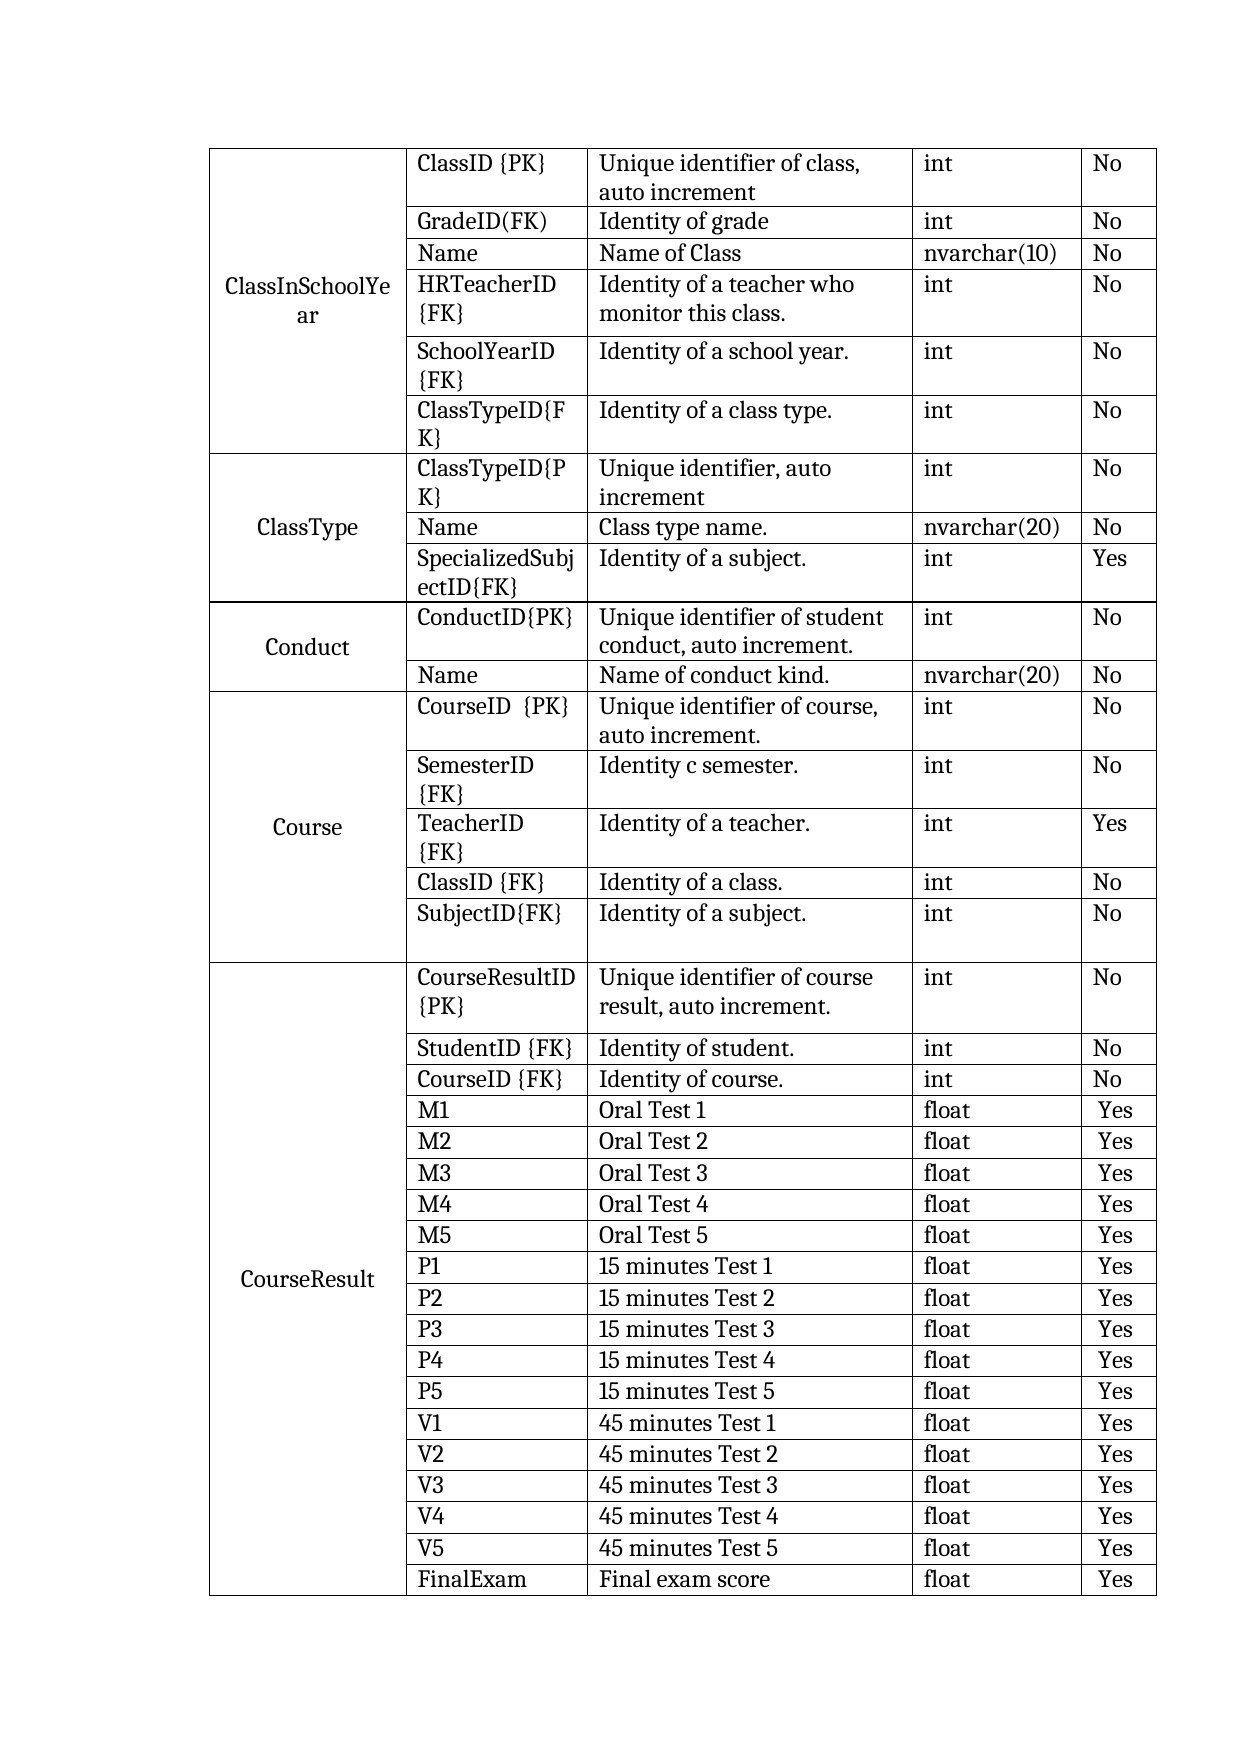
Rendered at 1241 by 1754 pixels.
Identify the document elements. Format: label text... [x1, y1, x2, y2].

table_cell No [1082, 603, 1156, 660]
table_cell float [913, 1284, 1081, 1314]
table_cell Identity of a subject. [588, 544, 912, 601]
table_cell int [913, 1034, 1081, 1064]
table_cell Yes [1082, 1502, 1156, 1532]
table_cell Name [407, 661, 587, 691]
table_cell Identity of a teacher who monitor this class. [588, 270, 912, 336]
table_cell No [1082, 1034, 1156, 1064]
table_cell int [913, 868, 1081, 898]
table_cell M4 [407, 1190, 587, 1220]
table_cell Oral Test 3 [588, 1159, 912, 1189]
table_cell float [913, 1565, 1081, 1595]
table_cell Identity c semester. [588, 751, 912, 808]
table_cell V3 [407, 1471, 587, 1501]
table_cell Class type name. [588, 513, 912, 543]
table_cell Identity of a school year. [588, 337, 912, 394]
table_cell No [1082, 337, 1156, 394]
table_cell TeacherID {FK} [407, 809, 587, 867]
table_cell Unique identifier of course, auto increment. [588, 692, 912, 750]
table_cell CourseID {PK} [407, 692, 587, 750]
table_cell CourseResult [210, 963, 406, 1595]
table_cell No [1082, 692, 1156, 750]
table_cell int [913, 337, 1081, 394]
table_cell V1 [407, 1409, 587, 1439]
table_cell float [913, 1190, 1081, 1220]
table_cell Name [407, 513, 587, 543]
table_cell float [913, 1159, 1081, 1189]
table_cell int [913, 1065, 1081, 1095]
table_cell No [1082, 513, 1156, 543]
table_cell No [1082, 963, 1156, 1032]
table_cell Yes [1082, 809, 1156, 867]
table_cell int [913, 396, 1081, 453]
table_cell GradeID(FK) [407, 207, 587, 237]
table_cell float [913, 1127, 1081, 1157]
table_cell 15 minutes Test 1 [588, 1252, 912, 1282]
table_cell Course [210, 692, 406, 962]
table_cell nvarchar(10) [913, 239, 1081, 269]
table_cell Identity of a class. [588, 868, 912, 898]
table_cell ClassInSchoolYear [210, 149, 406, 453]
table_cell int [913, 963, 1081, 1032]
table_cell Identity of a teacher. [588, 809, 912, 867]
table_cell int [913, 692, 1081, 750]
table_cell Oral Test 2 [588, 1127, 912, 1157]
table_cell Yes [1082, 1471, 1156, 1501]
table_cell float [913, 1346, 1081, 1376]
table_cell float [913, 1409, 1081, 1439]
table_cell No [1082, 396, 1156, 453]
table_cell V2 [407, 1440, 587, 1470]
table_cell P5 [407, 1377, 587, 1407]
table_cell float [913, 1471, 1081, 1501]
table_cell Identity of grade [588, 207, 912, 237]
table_cell float [913, 1315, 1081, 1345]
table_cell M1 [407, 1096, 587, 1126]
table_cell 45 minutes Test 5 [588, 1534, 912, 1564]
table_cell float [913, 1221, 1081, 1251]
table_cell Unique identifier of class, auto increment [588, 149, 912, 206]
table_cell P2 [407, 1284, 587, 1314]
table_cell 15 minutes Test 3 [588, 1315, 912, 1345]
table_cell int [913, 603, 1081, 660]
table_cell Conduct [210, 603, 406, 691]
table_cell P4 [407, 1346, 587, 1376]
table_cell Yes [1082, 1377, 1156, 1407]
table_cell P1 [407, 1252, 587, 1282]
table_cell float [913, 1096, 1081, 1126]
table_cell Unique identifier of student conduct, auto increment. [588, 603, 912, 660]
table_cell Name [407, 239, 587, 269]
table_cell int [913, 270, 1081, 336]
table_cell V5 [407, 1534, 587, 1564]
table_cell CourseResultID {PK} [407, 963, 587, 1032]
table_cell Name of conduct kind. [588, 661, 912, 691]
table_cell ClassTypeID{FK} [407, 396, 587, 453]
table_cell No [1082, 149, 1156, 206]
table_cell int [913, 454, 1081, 512]
table_cell V4 [407, 1502, 587, 1532]
table_cell Identity of student. [588, 1034, 912, 1064]
table_cell Unique identifier of course result, auto increment. [588, 963, 912, 1032]
table_cell StudentID {FK} [407, 1034, 587, 1064]
table_cell Final exam score [588, 1565, 912, 1595]
table_cell Yes [1082, 1565, 1156, 1595]
table_cell Yes [1082, 1409, 1156, 1439]
table_cell Identity of course. [588, 1065, 912, 1095]
table_cell int [913, 809, 1081, 867]
table_cell int [913, 899, 1081, 962]
table_cell ClassID {FK} [407, 868, 587, 898]
table_cell ClassID {PK} [407, 149, 587, 206]
table_cell Yes [1082, 1190, 1156, 1220]
table_cell Oral Test 1 [588, 1096, 912, 1126]
table_cell float [913, 1440, 1081, 1470]
table_cell Yes [1082, 1159, 1156, 1189]
table_cell SemesterID {FK} [407, 751, 587, 808]
table_cell 15 minutes Test 2 [588, 1284, 912, 1314]
table_cell float [913, 1502, 1081, 1532]
table_cell No [1082, 899, 1156, 962]
table_cell Yes [1082, 544, 1156, 601]
table_cell 45 minutes Test 4 [588, 1502, 912, 1532]
table_cell Yes [1082, 1284, 1156, 1314]
table_cell Identity of a subject. [588, 899, 912, 962]
table_cell Name of Class [588, 239, 912, 269]
table_cell FinalExam [407, 1565, 587, 1595]
table_cell M3 [407, 1159, 587, 1189]
table_cell Yes [1082, 1096, 1156, 1126]
table_cell M2 [407, 1127, 587, 1157]
table_cell Yes [1082, 1440, 1156, 1470]
table_cell CourseID {FK} [407, 1065, 587, 1095]
table_cell P3 [407, 1315, 587, 1345]
table_cell No [1082, 661, 1156, 691]
table_cell No [1082, 207, 1156, 237]
table_cell nvarchar(20) [913, 513, 1081, 543]
table_cell SpecializedSubjectID{FK} [407, 544, 587, 601]
table_cell No [1082, 239, 1156, 269]
table_cell Yes [1082, 1127, 1156, 1157]
table_cell Oral Test 4 [588, 1190, 912, 1220]
table_cell int [913, 544, 1081, 601]
table_cell float [913, 1377, 1081, 1407]
table_cell Oral Test 5 [588, 1221, 912, 1251]
table_cell Identity of a class type. [588, 396, 912, 453]
table_cell Yes [1082, 1252, 1156, 1282]
table_cell int [913, 149, 1081, 206]
table_cell Yes [1082, 1221, 1156, 1251]
table_cell No [1082, 1065, 1156, 1095]
table_cell M5 [407, 1221, 587, 1251]
table_cell ClassType [210, 454, 406, 601]
table_cell int [913, 207, 1081, 237]
table_cell int [913, 751, 1081, 808]
table_cell No [1082, 751, 1156, 808]
table_cell 45 minutes Test 2 [588, 1440, 912, 1470]
table_cell 15 minutes Test 5 [588, 1377, 912, 1407]
table_cell Yes [1082, 1534, 1156, 1564]
table_cell SubjectID{FK} [407, 899, 587, 962]
table_cell Unique identifier, auto increment [588, 454, 912, 512]
table_cell HRTeacherID {FK} [407, 270, 587, 336]
table_cell 45 minutes Test 1 [588, 1409, 912, 1439]
table_cell float [913, 1252, 1081, 1282]
table_cell Yes [1082, 1315, 1156, 1345]
table_cell float [913, 1534, 1081, 1564]
table_cell SchoolYearID {FK} [407, 337, 587, 394]
table_cell Yes [1082, 1346, 1156, 1376]
table_cell ConductID{PK} [407, 603, 587, 660]
table_cell No [1082, 868, 1156, 898]
table_cell No [1082, 270, 1156, 336]
table_cell 15 minutes Test 4 [588, 1346, 912, 1376]
table_cell 45 minutes Test 3 [588, 1471, 912, 1501]
table_cell ClassTypeID{PK} [407, 454, 587, 512]
table_cell No [1082, 454, 1156, 512]
table_cell nvarchar(20) [913, 661, 1081, 691]
